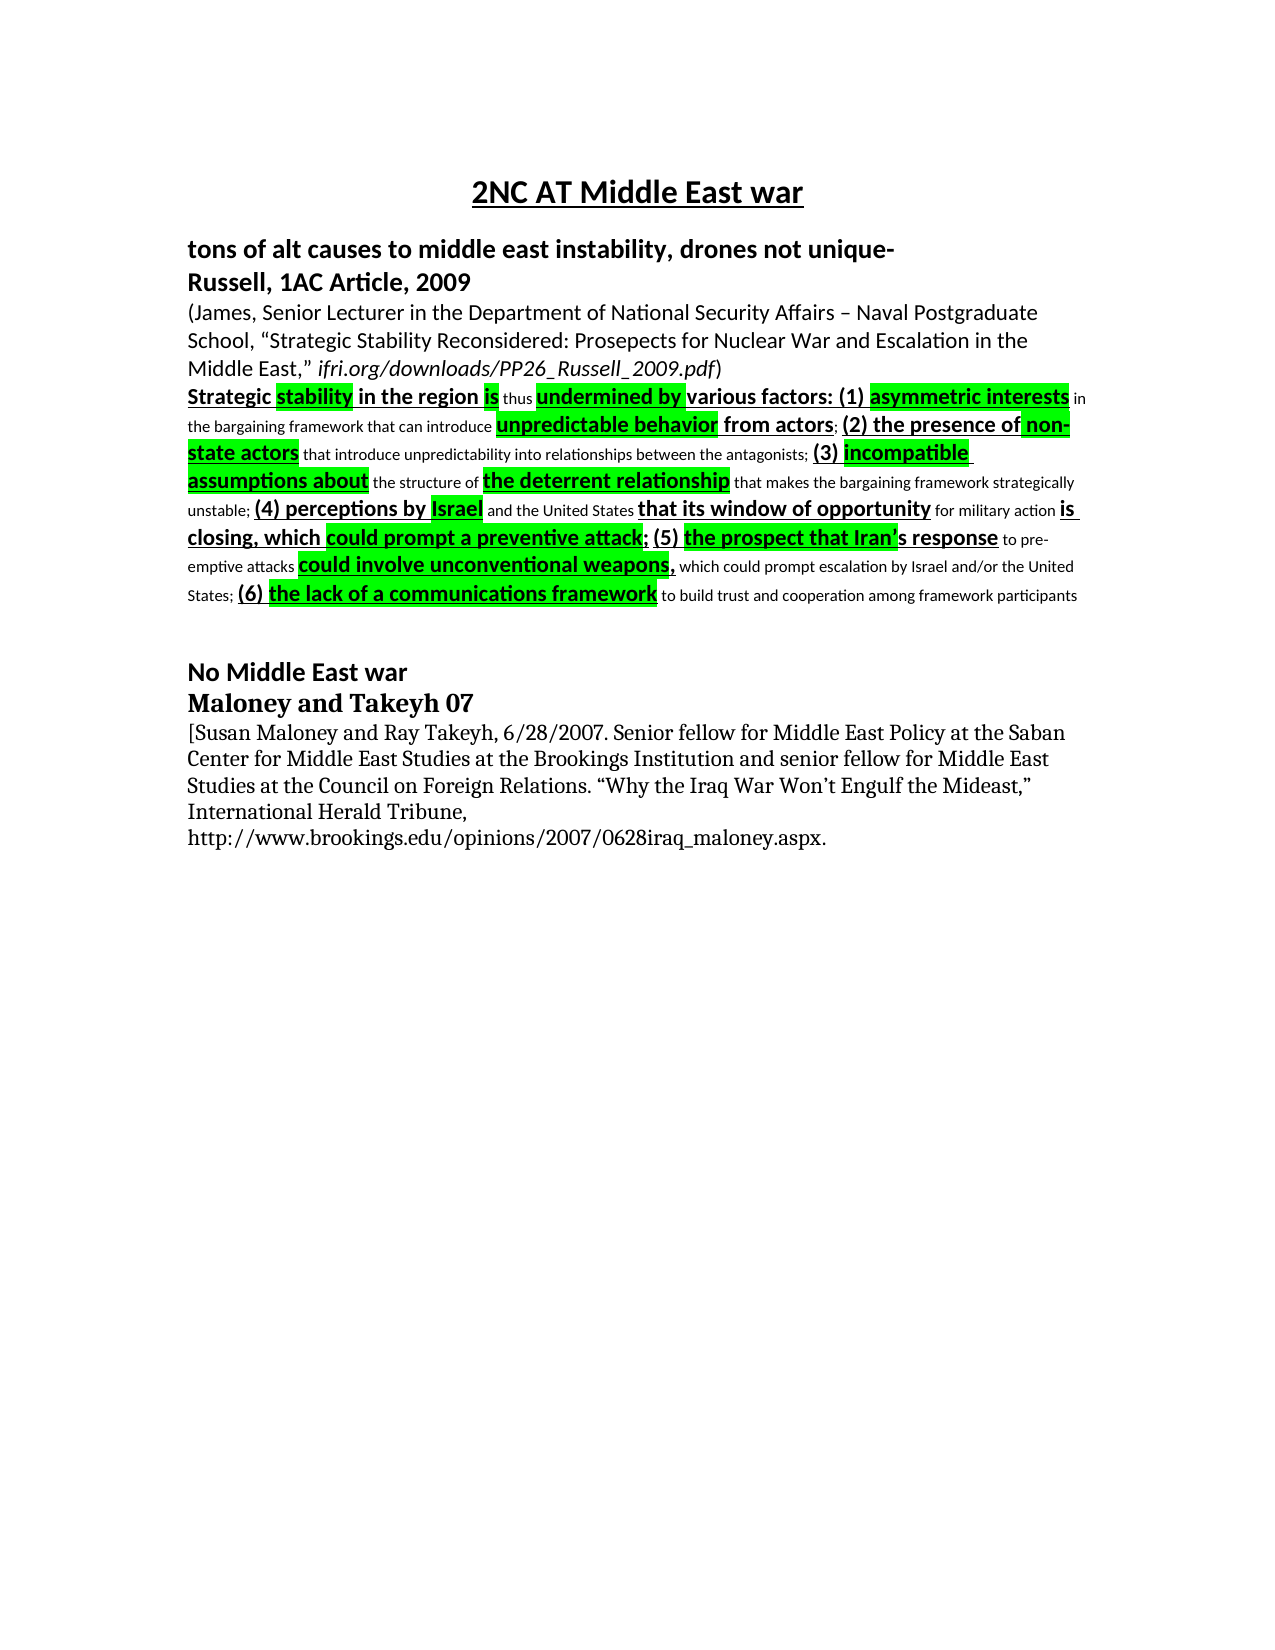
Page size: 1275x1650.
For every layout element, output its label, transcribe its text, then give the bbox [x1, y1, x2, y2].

text Maloney and Takeyh 07 [187, 688, 1087, 720]
text [Susan Maloney and Ray Takeyh, 6/28/2007. Senior fellow for Middle East Policy at the Saban Center for Middle East Studies at the Brookings Institution and senior fellow for Middle East Studies at the Council on Foreign Relations. “Why the Iraq War Won’t Engulf the Mideast,” International Herald Tribune, http://www.brookings.edu/opinions/2007/0628iraq_maloney.aspx. [187, 720, 1087, 851]
text Russell, 1AC Article, 2009 [187, 265, 1087, 298]
text tons of alt causes to middle east instability, drones not unique- [187, 232, 1087, 265]
subtitle 2NC AT Middle East war [187, 171, 1087, 212]
text (James, Senior Lecturer in the Department of National Security Affairs – Naval Postgraduate School, “Strategic Stability Reconsidered: Prosepects for Nuclear War and Escalation in the Middle East,” ifri.org/downloads/PP26_Russell_2009.pdf) [187, 298, 1087, 382]
text Strategic stability in the region is thus undermined by various factors: (1) asymmetric interests in the bargaining framework that can introduce unpredictable behavior from actors; (2) the presence of non-state actors that introduce unpredictability into relationships between the antagonists; (3) incompatible assumptions about the structure of the deterrent relationship that makes the bargaining framework strategically unstable; (4) perceptions by Israel and the United States that its window of opportunity for military action is closing, which could prompt a preventive attack; (5) the prospect that Iran’s response to pre-emptive attacks could involve unconventional weapons, which could prompt escalation by Israel and/or the United States; (6) the lack of a communications framework to build trust and cooperation among framework participants [187, 382, 1087, 607]
text No Middle East war [187, 656, 1087, 688]
